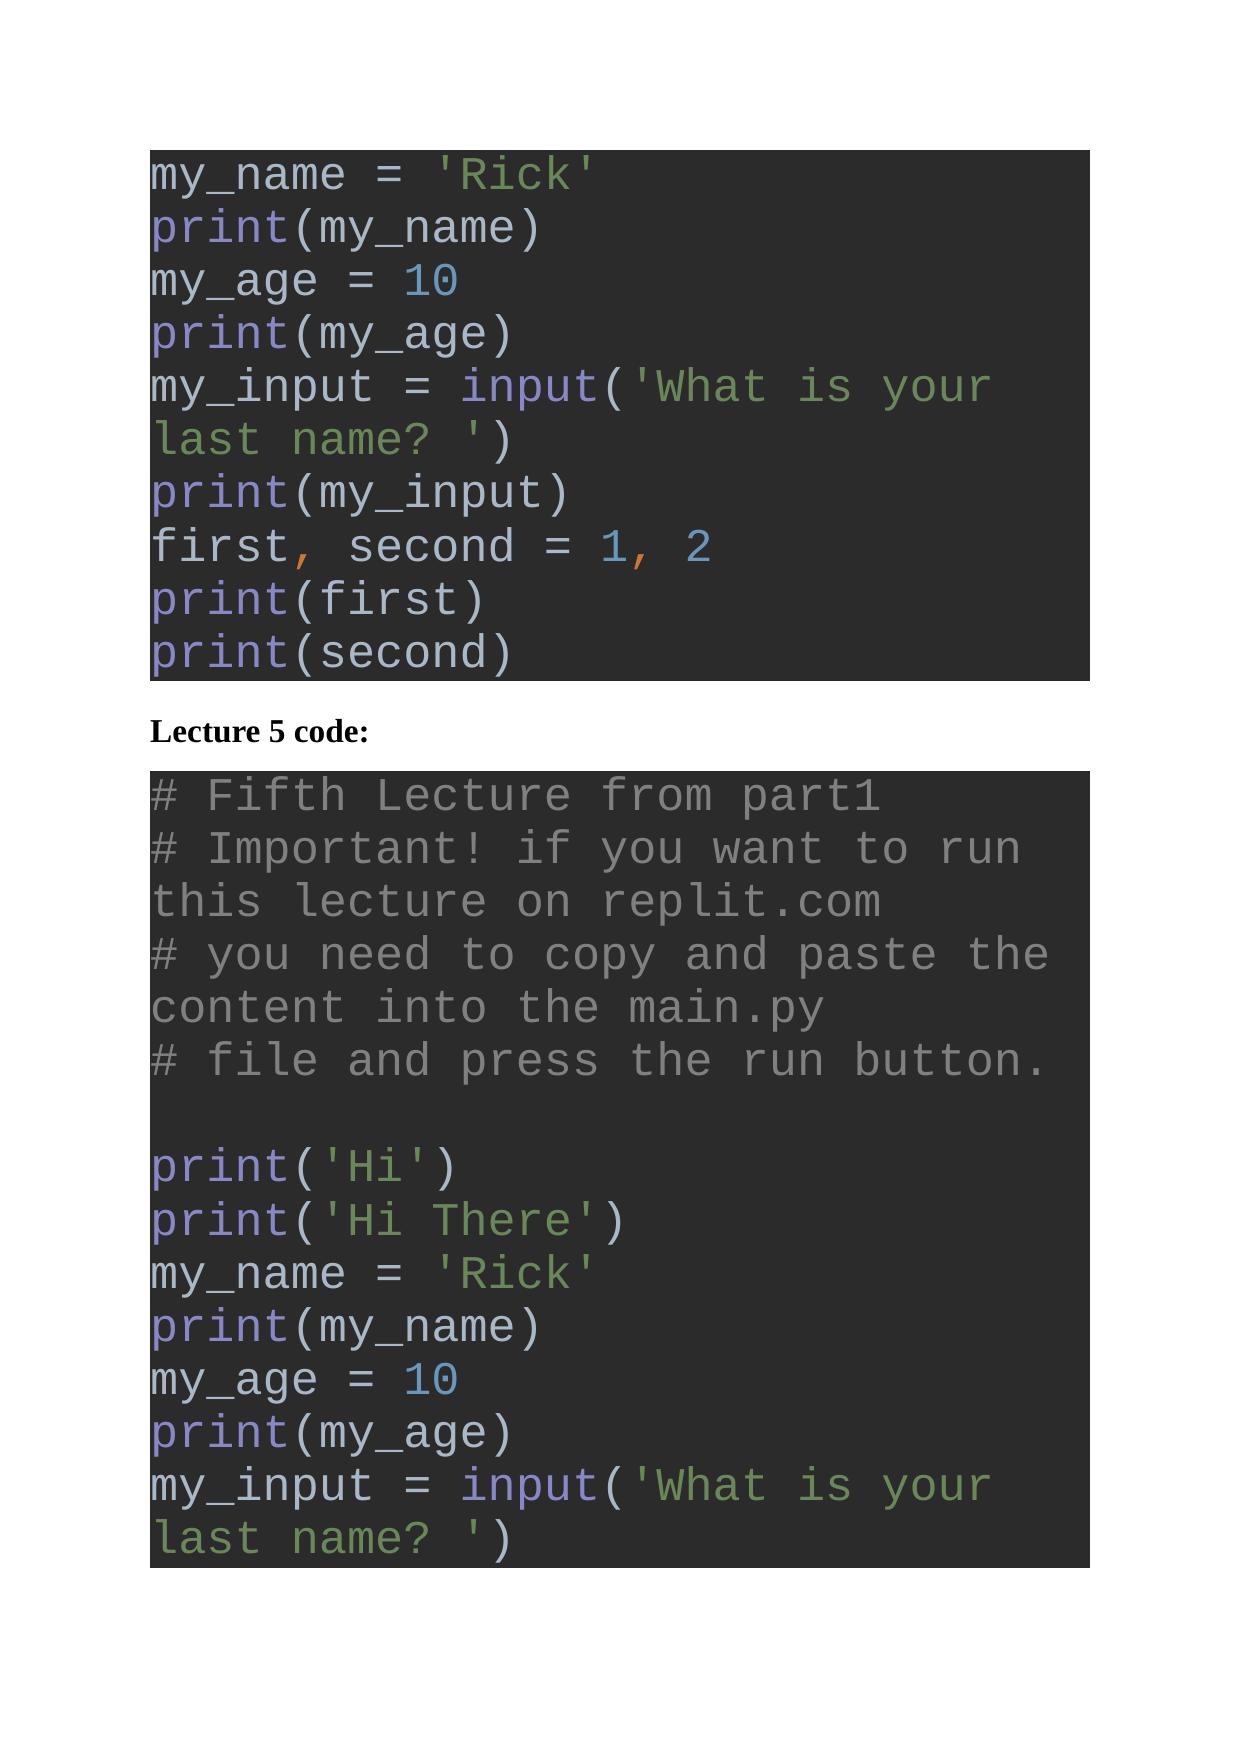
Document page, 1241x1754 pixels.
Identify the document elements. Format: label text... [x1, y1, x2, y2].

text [150, 771, 1090, 1568]
text Lecture 5 code: [150, 712, 1090, 750]
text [150, 150, 1090, 681]
